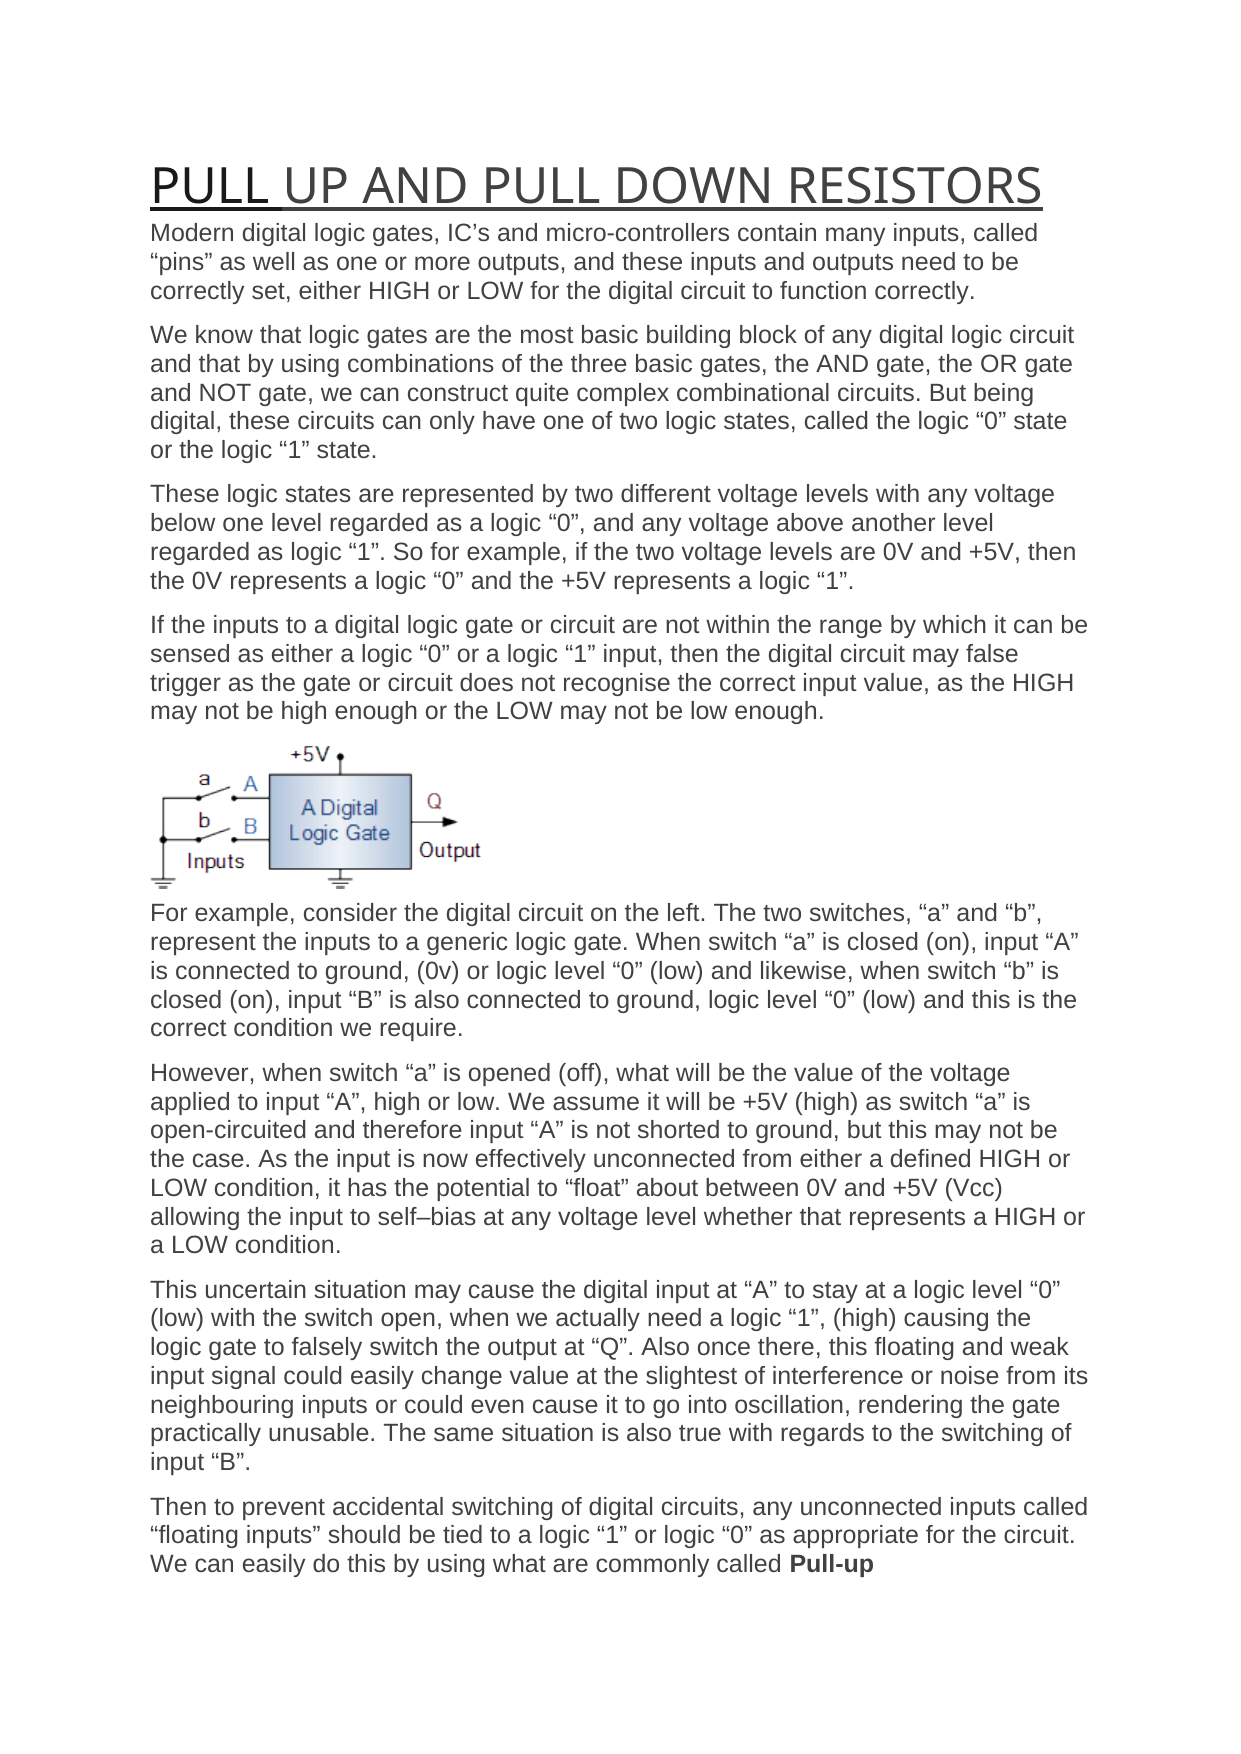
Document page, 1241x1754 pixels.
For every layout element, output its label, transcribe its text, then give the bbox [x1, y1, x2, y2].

text If the inputs to a digital logic gate or circuit are not within the range by which it can be sensed as either a logic “0” or a logic “1” input, then the digital circuit may false trigger as the gate or circuit does not recognise the correct input value, as the HIGH may not be high enough or the LOW may not be low enough. [150, 610, 1090, 725]
text These logic states are represented by two different voltage levels with any voltage below one level regarded as a logic “0”, and any voltage above another level regarded as logic “1”. So for example, if the two voltage levels are 0V and +5V, then the 0V represents a logic “0” and the +5V represents a logic “1”. [150, 479, 1090, 594]
picture [150, 740, 483, 889]
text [150, 1492, 1090, 1578]
text For example, consider the digital circuit on the left. The two switches, “a” and “b”, represent the inputs to a generic logic gate. When switch “a” is closed (on), input “A” is connected to ground, (0v) or logic level “0” (low) and likewise, when switch “b” is closed (on), input “B” is also connected to ground, logic level “0” (low) and this is the correct condition we require. [150, 898, 1090, 1042]
text However, when switch “a” is opened (off), what will be the value of the voltage applied to input “A”, high or low. We assume it will be +5V (high) as switch “a” is open-circuited and therefore input “A” is not shorted to ground, but this may not be the case. As the input is now effectively unconnected from either a defined HIGH or LOW condition, it has the potential to “float” about between 0V and +5V (Vcc) allowing the input to self–bias at any voltage level whether that represents a HIGH or a LOW condition. [150, 1058, 1090, 1259]
text This uncertain situation may cause the digital input at “A” to stay at a logic level “0” (low) with the switch open, when we actually need a logic “1”, (high) causing the logic gate to falsely switch the output at “Q”. Also once there, this floating and weak input signal could easily change value at the slightest of interference or noise from its neighbouring inputs or could even cause it to go into oscillation, rendering the gate practically unusable. The same situation is also true with regards to the switching of input “B”. [150, 1275, 1090, 1476]
text PULL UP AND PULL DOWN RESISTORS [150, 150, 1090, 218]
text We know that logic gates are the most basic building block of any digital logic circuit and that by using combinations of the three basic gates, the AND gate, the OR gate and NOT gate, we can construct quite complex combinational circuits. But being digital, these circuits can only have one of two logic states, called the logic “0” state or the logic “1” state. [150, 320, 1090, 464]
text Modern digital logic gates, IC’s and micro-controllers contain many inputs, called “pins” as well as one or more outputs, and these inputs and outputs need to be correctly set, either HIGH or LOW for the digital circuit to function correctly. [150, 218, 1090, 304]
